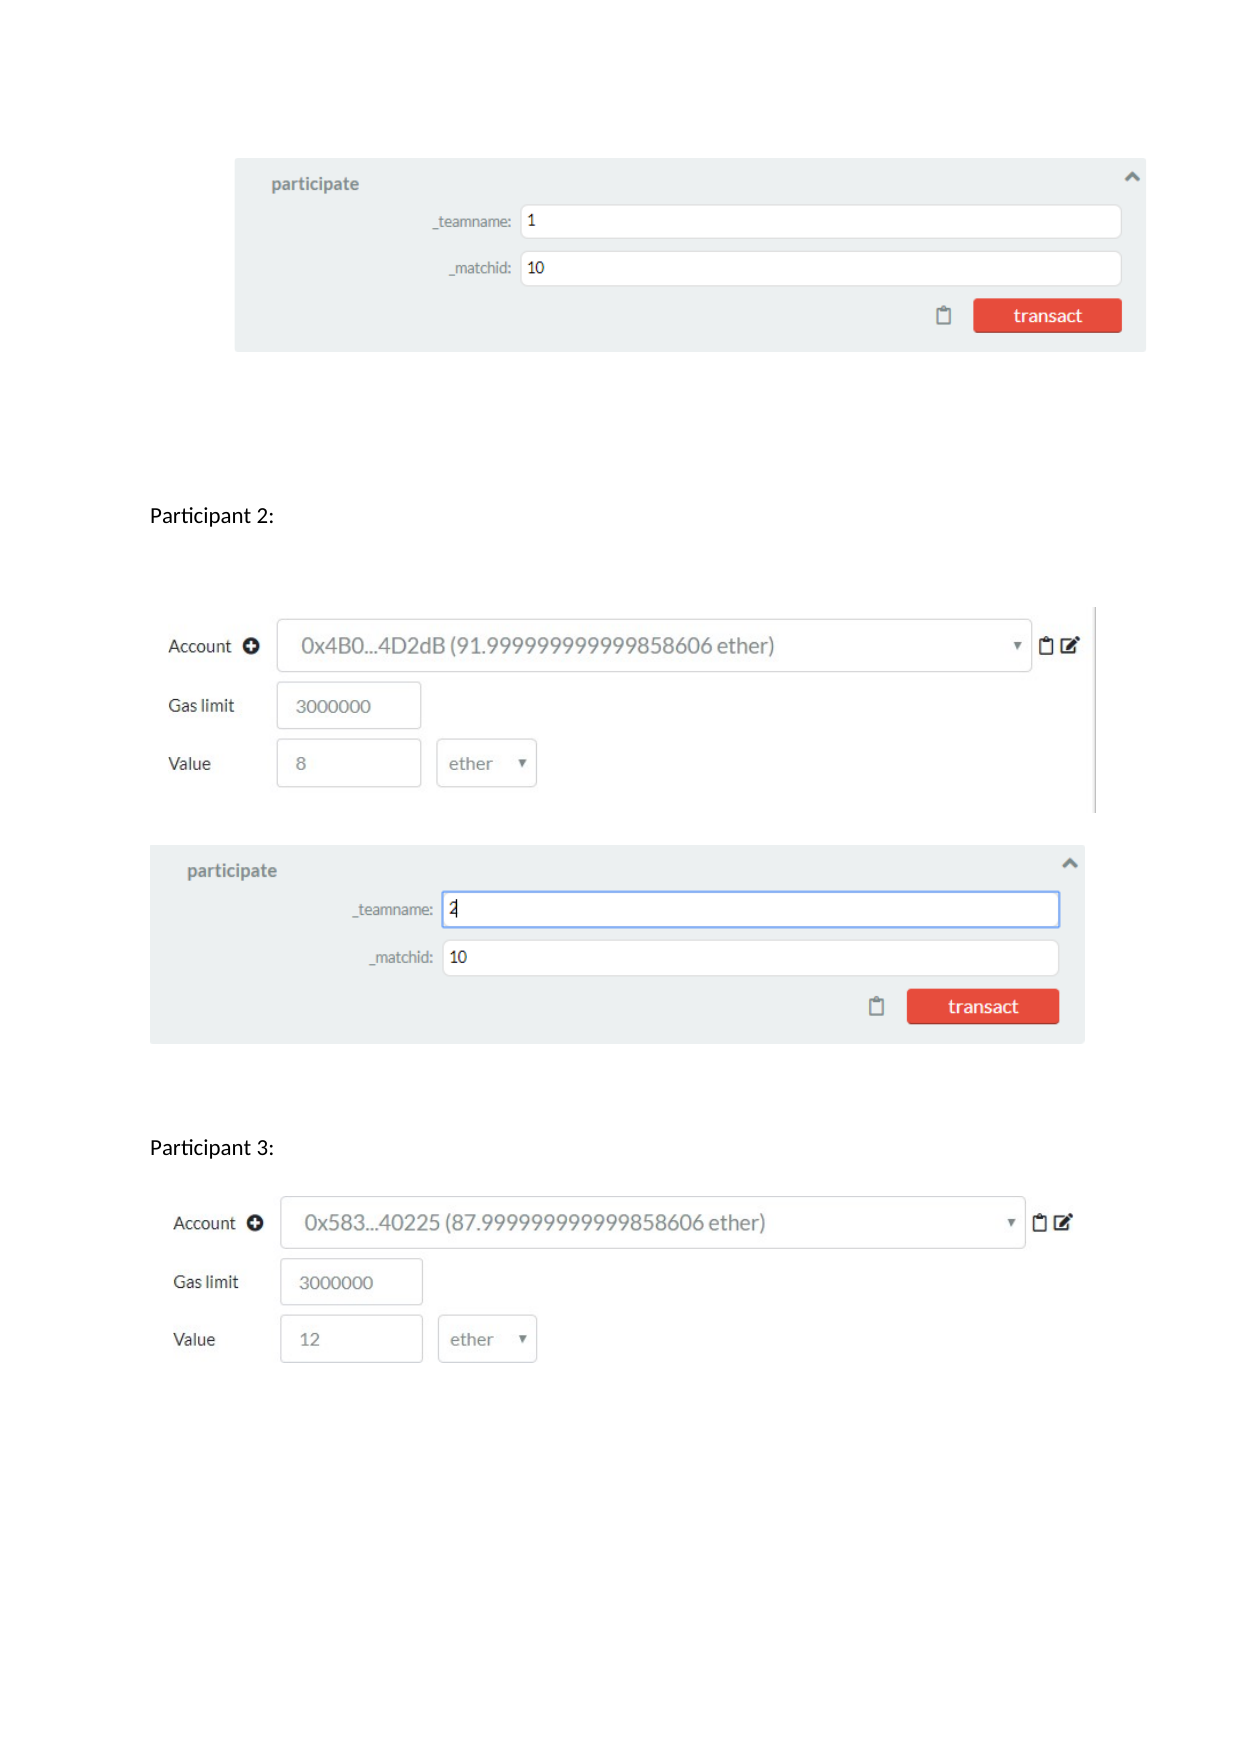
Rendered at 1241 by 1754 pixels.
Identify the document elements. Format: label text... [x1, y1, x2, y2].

picture [234, 158, 1147, 352]
picture [173, 1196, 1074, 1363]
text Participant 2: [150, 501, 1176, 529]
picture [150, 845, 1085, 1044]
picture [168, 607, 1096, 813]
text Participant 3: [150, 1133, 1176, 1162]
